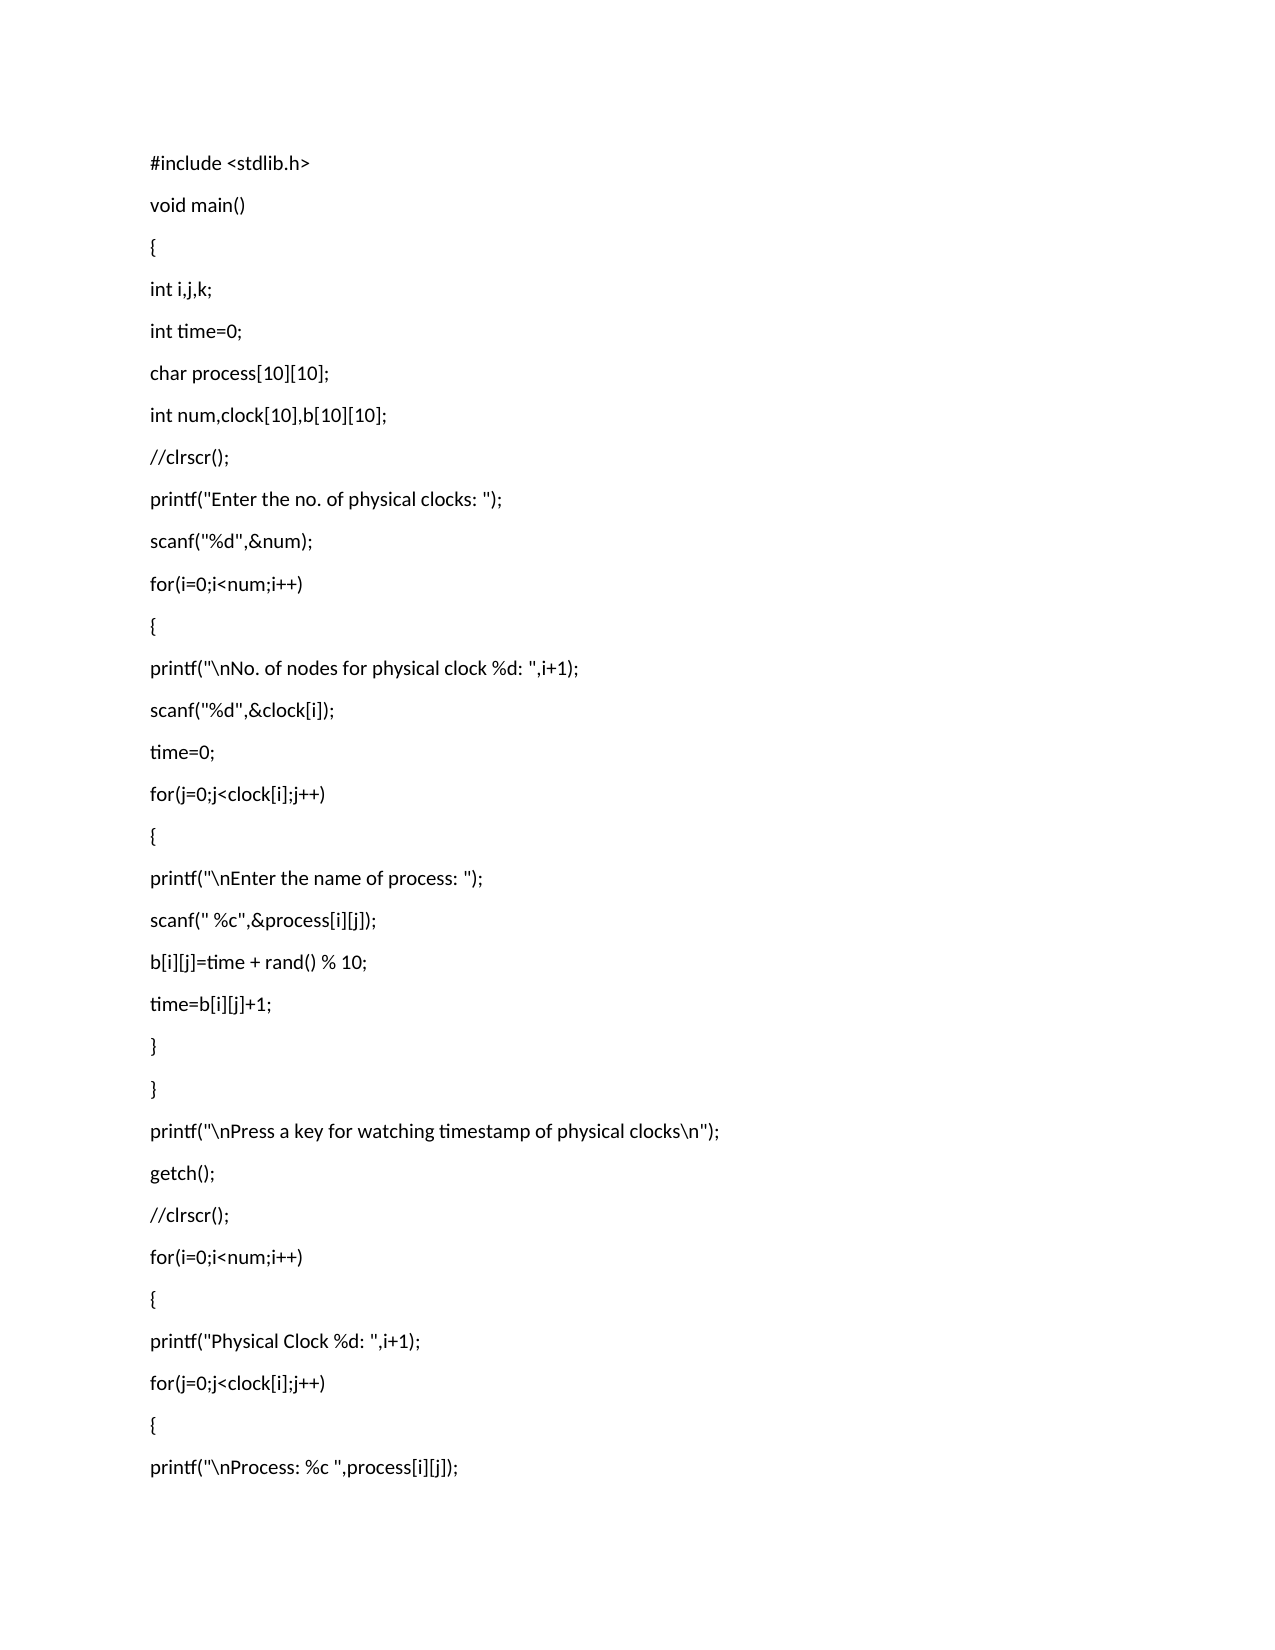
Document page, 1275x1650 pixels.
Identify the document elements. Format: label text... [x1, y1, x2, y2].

text int time=0; [150, 318, 1125, 344]
text void main() [150, 192, 1125, 217]
text time=b[i][j]+1; [150, 992, 1125, 1017]
text } [150, 1034, 1125, 1059]
text //clrscr(); [150, 1202, 1125, 1227]
text printf("Enter the no. of physical clocks: "); [150, 487, 1125, 512]
text { [150, 1412, 1125, 1438]
text getch(); [150, 1160, 1125, 1185]
text int num,clock[10],b[10][10]; [150, 402, 1125, 428]
text for(j=0;j<clock[i];j++) [150, 781, 1125, 807]
text b[i][j]=time + rand() % 10; [150, 949, 1125, 975]
text int i,j,k; [150, 276, 1125, 302]
text for(j=0;j<clock[i];j++) [150, 1370, 1125, 1396]
text { [150, 613, 1125, 638]
text printf("\nProcess: %c ",process[i][j]); [150, 1454, 1125, 1480]
text scanf("%d",&clock[i]); [150, 697, 1125, 722]
text time=0; [150, 739, 1125, 764]
text } [150, 1076, 1125, 1101]
text for(i=0;i<num;i++) [150, 1244, 1125, 1269]
text for(i=0;i<num;i++) [150, 571, 1125, 596]
text { [150, 1286, 1125, 1312]
text scanf("%d",&num); [150, 529, 1125, 554]
text //clrscr(); [150, 444, 1125, 470]
text { [150, 823, 1125, 849]
text scanf(" %c",&process[i][j]); [150, 907, 1125, 933]
text printf("\nPress a key for watching timestamp of physical clocks\n"); [150, 1118, 1125, 1143]
text { [150, 234, 1125, 259]
text char process[10][10]; [150, 360, 1125, 386]
text printf("Physical Clock %d: ",i+1); [150, 1328, 1125, 1354]
text printf("\nNo. of nodes for physical clock %d: ",i+1); [150, 655, 1125, 680]
text #include <stdlib.h> [150, 150, 1125, 175]
text printf("\nEnter the name of process: "); [150, 865, 1125, 891]
